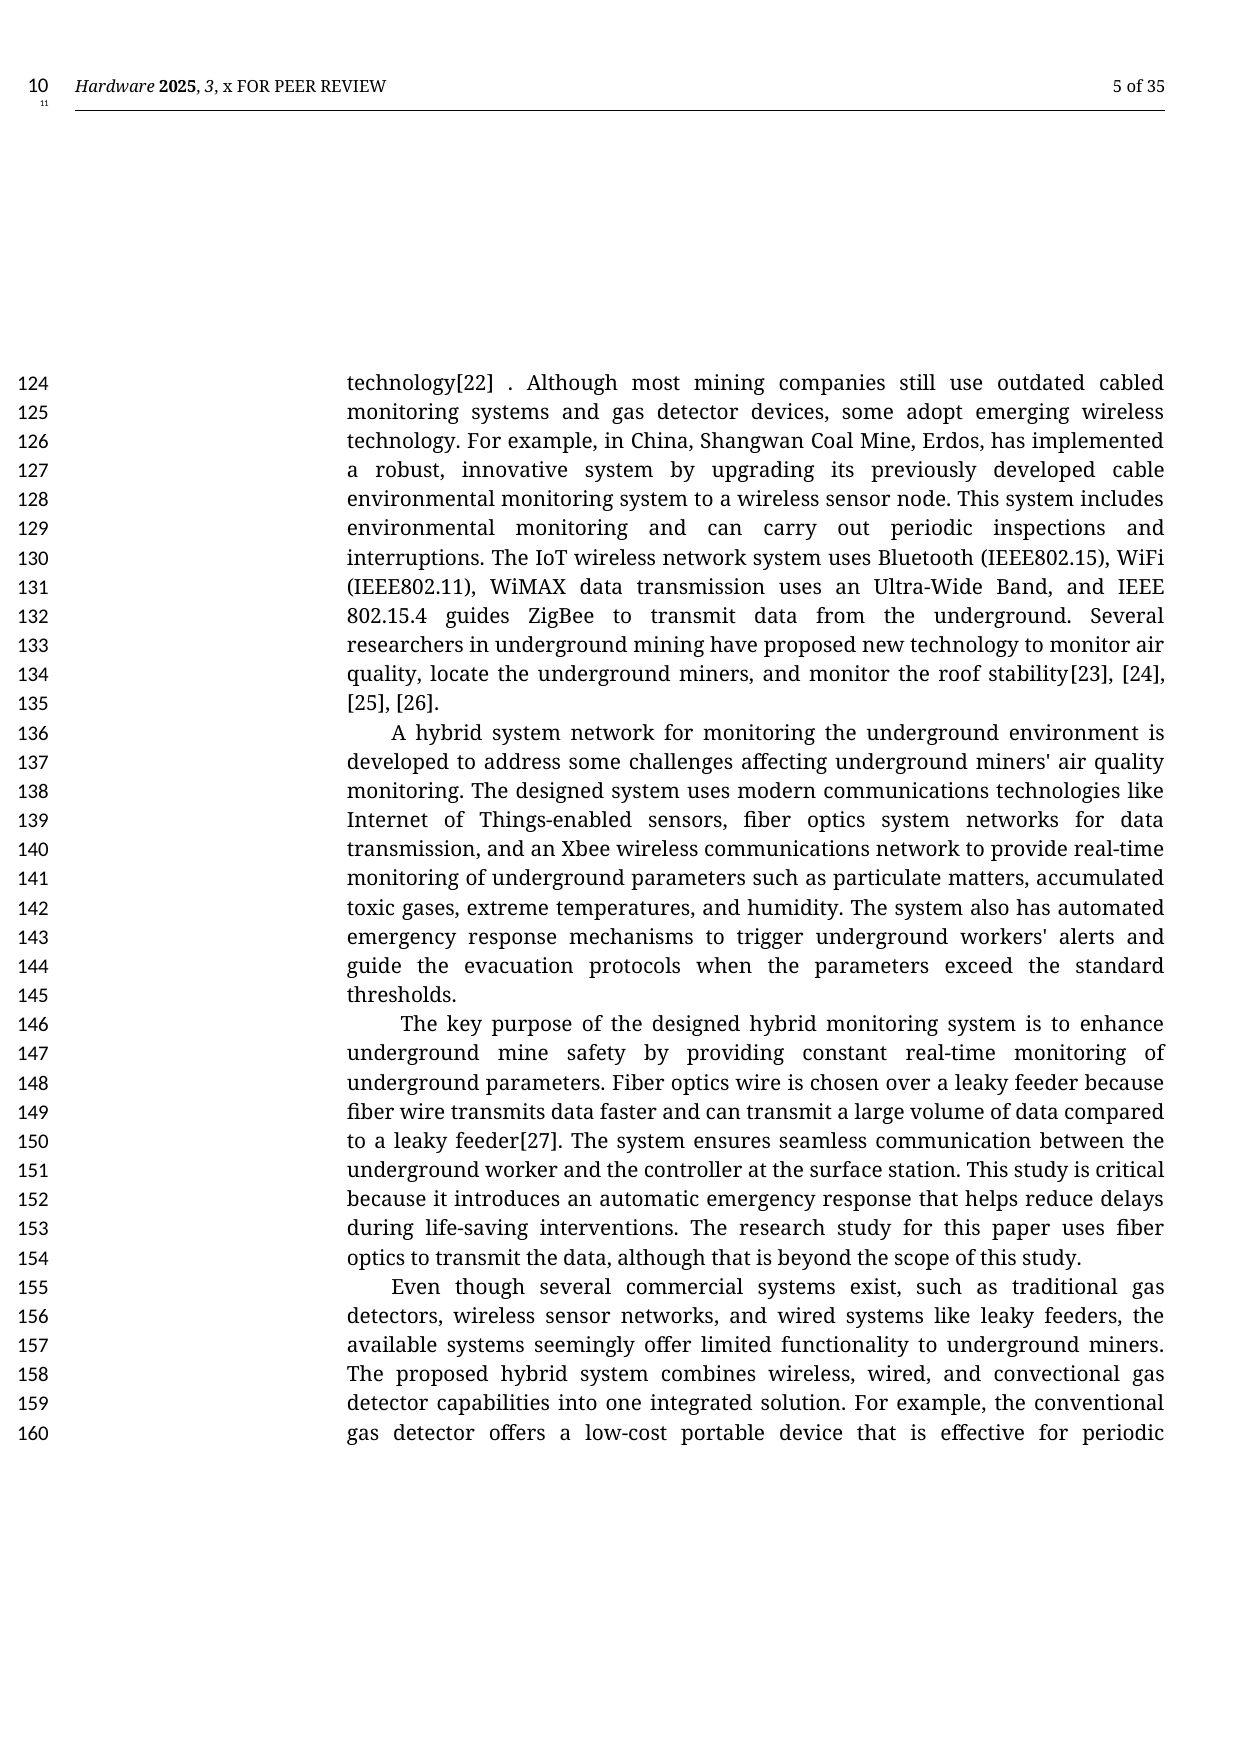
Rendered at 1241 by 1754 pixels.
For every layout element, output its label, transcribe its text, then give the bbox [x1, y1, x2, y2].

text A hybrid system network for monitoring the underground environment is developed to address some challenges affecting underground miners' air quality monitoring. The designed system uses modern communications technologies like Internet of Things-enabled sensors, fiber optics system networks for data transmission, and an Xbee wireless communications network to provide real-time monitoring of underground parameters such as particulate matters, accumulated toxic gases, extreme temperatures, and humidity. The system also has automated emergency response mechanisms to trigger underground workers' alerts and guide the evacuation protocols when the parameters exceed the standard thresholds. [347, 717, 1165, 1009]
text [347, 367, 1165, 717]
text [347, 1271, 1165, 1446]
text The key purpose of the designed hybrid monitoring system is to enhance underground mine safety by providing constant real-time monitoring of underground parameters. Fiber optics wire is chosen over a leaky feeder because fiber wire transmits data faster and can transmit a large volume of data compared to a leaky feeder. The system ensures seamless communication between the underground worker and the controller at the surface station. This study is critical because it introduces an automatic emergency response that helps reduce delays during life-saving interventions. The research study for this paper uses fiber optics to transmit the data, although that is beyond the scope of this study. [347, 1009, 1165, 1271]
